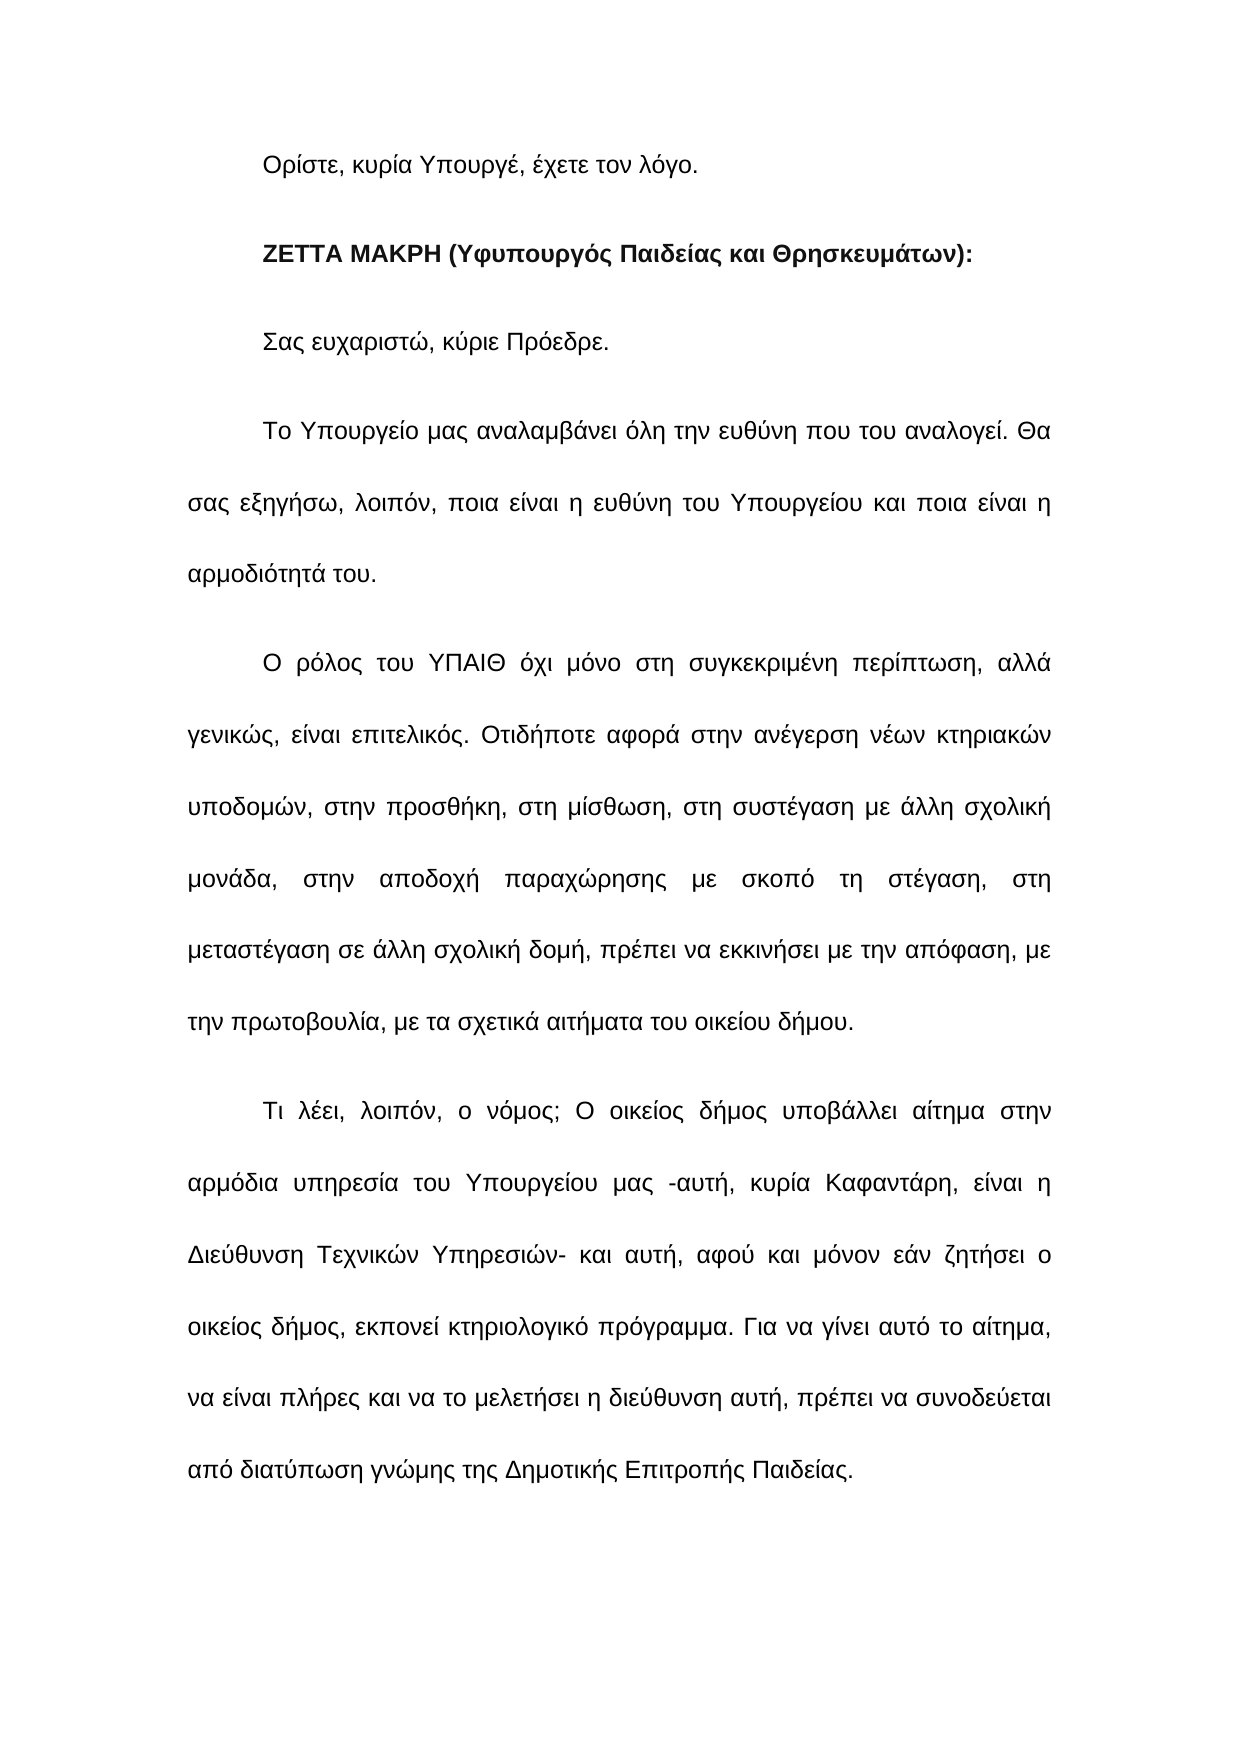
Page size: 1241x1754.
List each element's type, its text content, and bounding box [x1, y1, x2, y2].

text Ο ρόλος του ΥΠΑΙΘ όχι μόνο στη συγκεκριμένη περίπτωση, αλλά γενικώς, είναι επιτελικός. Οτιδήποτε αφορά στην ανέγερση νέων κτηριακών υποδομών, στην προσθήκη, στη μίσθωση, στη συστέγαση με άλλη σχολική μονάδα, στην αποδοχή παραχώρησης με σκοπό τη στέγαση, στη μεταστέγαση σε άλλη σχολική δομή, πρέπει να εκκινήσει με την απόφαση, με την πρωτοβουλία, με τα σχετικά αιτήματα του οικείου δήμου. [187, 648, 1053, 1036]
text Ορίστε, κυρία Υπουργέ, έχετε τον λόγο. [187, 150, 1053, 179]
text Σας ευχαριστώ, κύριε Πρόεδρε. [187, 327, 1053, 356]
text Το Υπουργείο μας αναλαμβάνει όλη την ευθύνη που του αναλογεί. Θα σας εξηγήσω, λοιπόν, ποια είναι η ευθύνη του Υπουργείου και ποια είναι η αρμοδιότητά του. [187, 416, 1053, 588]
text Τι λέει, λοιπόν, ο νόμος; Ο οικείος δήμος υποβάλλει αίτημα στην αρμόδια υπηρεσία του Υπουργείου μας -αυτή, κυρία Καφαντάρη, είναι η Διεύθυνση Τεχνικών Υπηρεσιών- και αυτή, αφού και μόνον εάν ζητήσει ο οικείος δήμος, εκπονεί κτηριολογικό πρόγραμμα. Για να γίνει αυτό το αίτημα, να είναι πλήρες και να το μελετήσει η διεύθυνση αυτή, πρέπει να συνοδεύεται από διατύπωση γνώμης της Δημοτικής Επιτροπής Παιδείας. [187, 1096, 1053, 1484]
text ΖΕΤΤΑ ΜΑΚΡΗ (Υφυπουργός Παιδείας και Θρησκευμάτων): [187, 238, 1053, 267]
